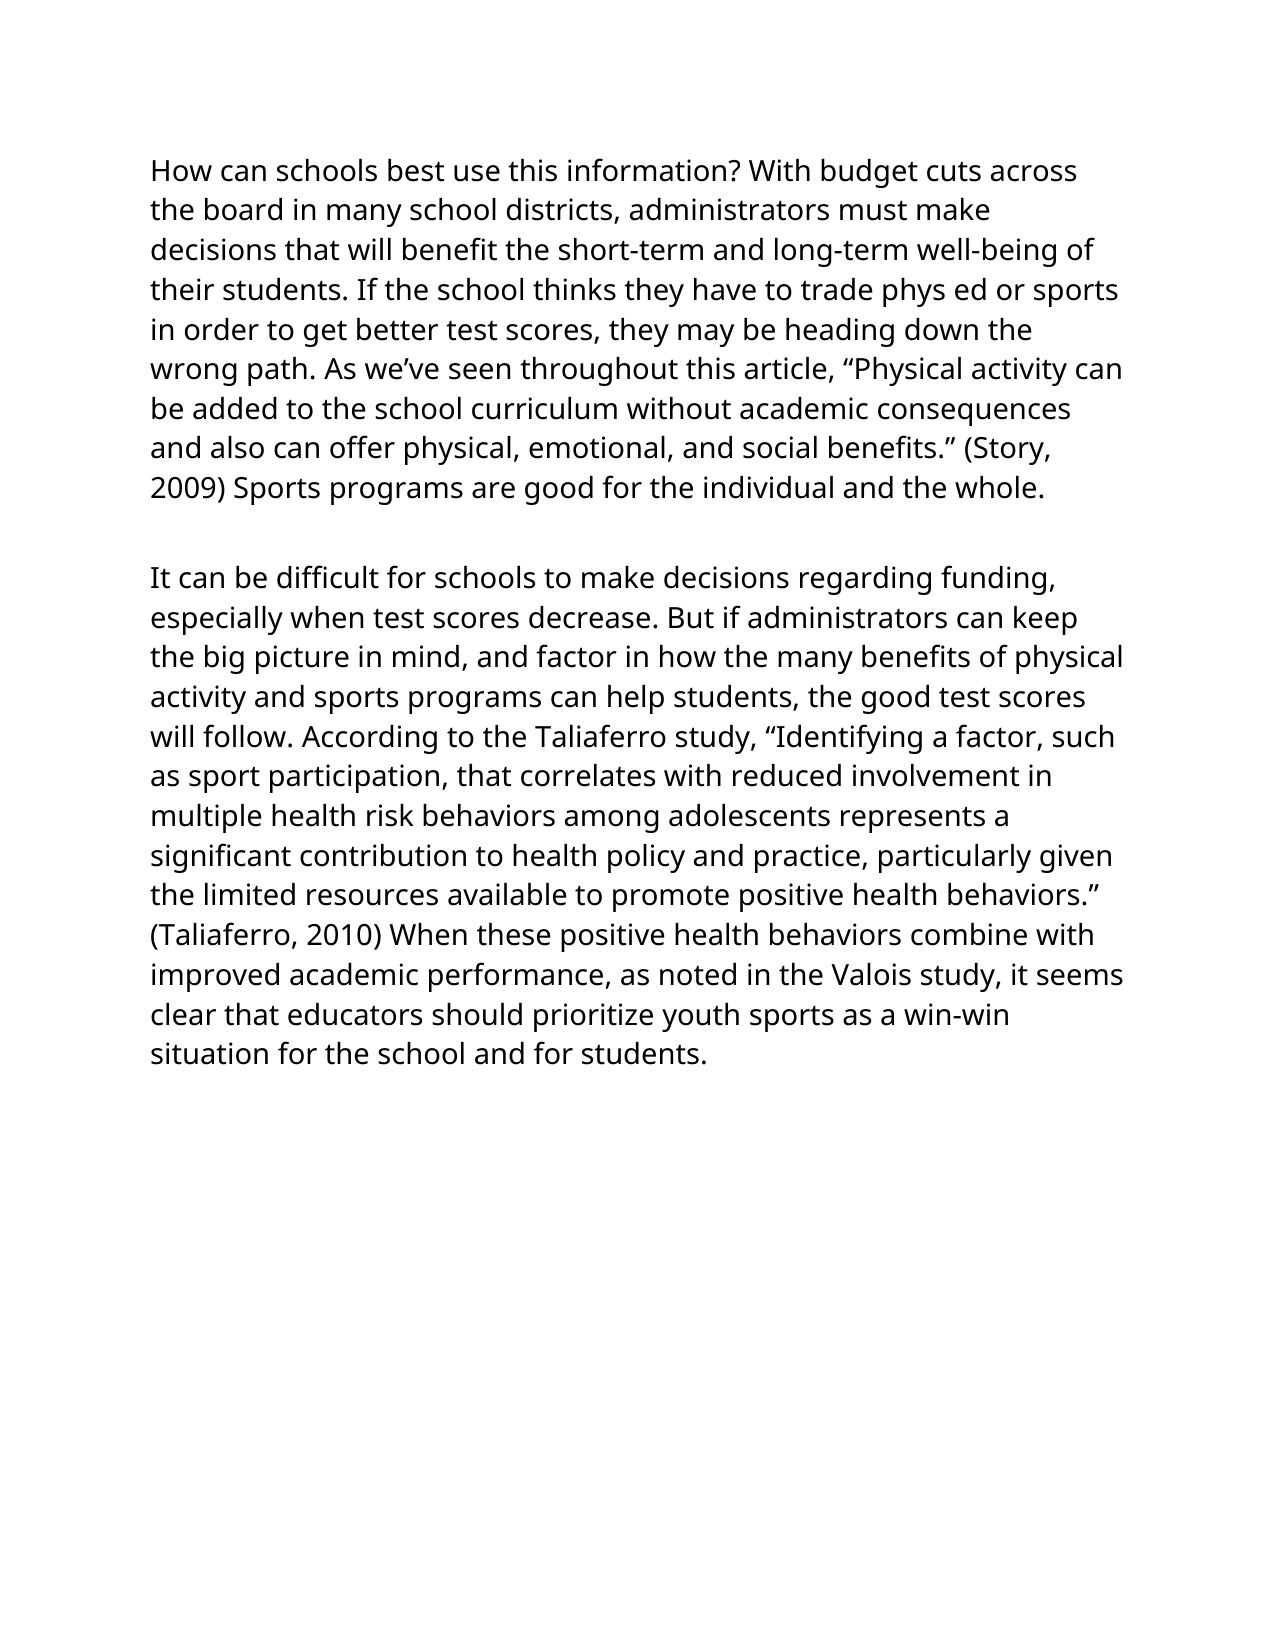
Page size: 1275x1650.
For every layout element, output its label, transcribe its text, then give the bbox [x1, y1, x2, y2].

text How can schools best use this information? With budget cuts across the board in many school districts, administrators must make decisions that will benefit the short-term and long-term well-being of their students. If the school thinks they have to trade phys ed or sports in order to get better test scores, they may be heading down the wrong path. As we’ve seen throughout this article, “Physical activity can be added to the school curriculum without academic consequences and also can offer physical, emotional, and social benefits.” (Story, 2009) Sports programs are good for the individual and the whole. [150, 150, 1125, 507]
text It can be difficult for schools to make decisions regarding funding, especially when test scores decrease. But if administrators can keep the big picture in mind, and factor in how the many benefits of physical activity and sports programs can help students, the good test scores will follow. According to the Taliaferro study, “Identifying a factor, such as sport participation, that correlates with reduced involvement in multiple health risk behaviors among adolescents represents a significant contribution to health policy and practice, particularly given the limited resources available to promote positive health behaviors.” (Taliaferro, 2010) When these positive health behaviors combine with improved academic performance, as noted in the Valois study, it seems clear that educators should prioritize youth sports as a win-win situation for the school and for students. [150, 557, 1125, 1073]
